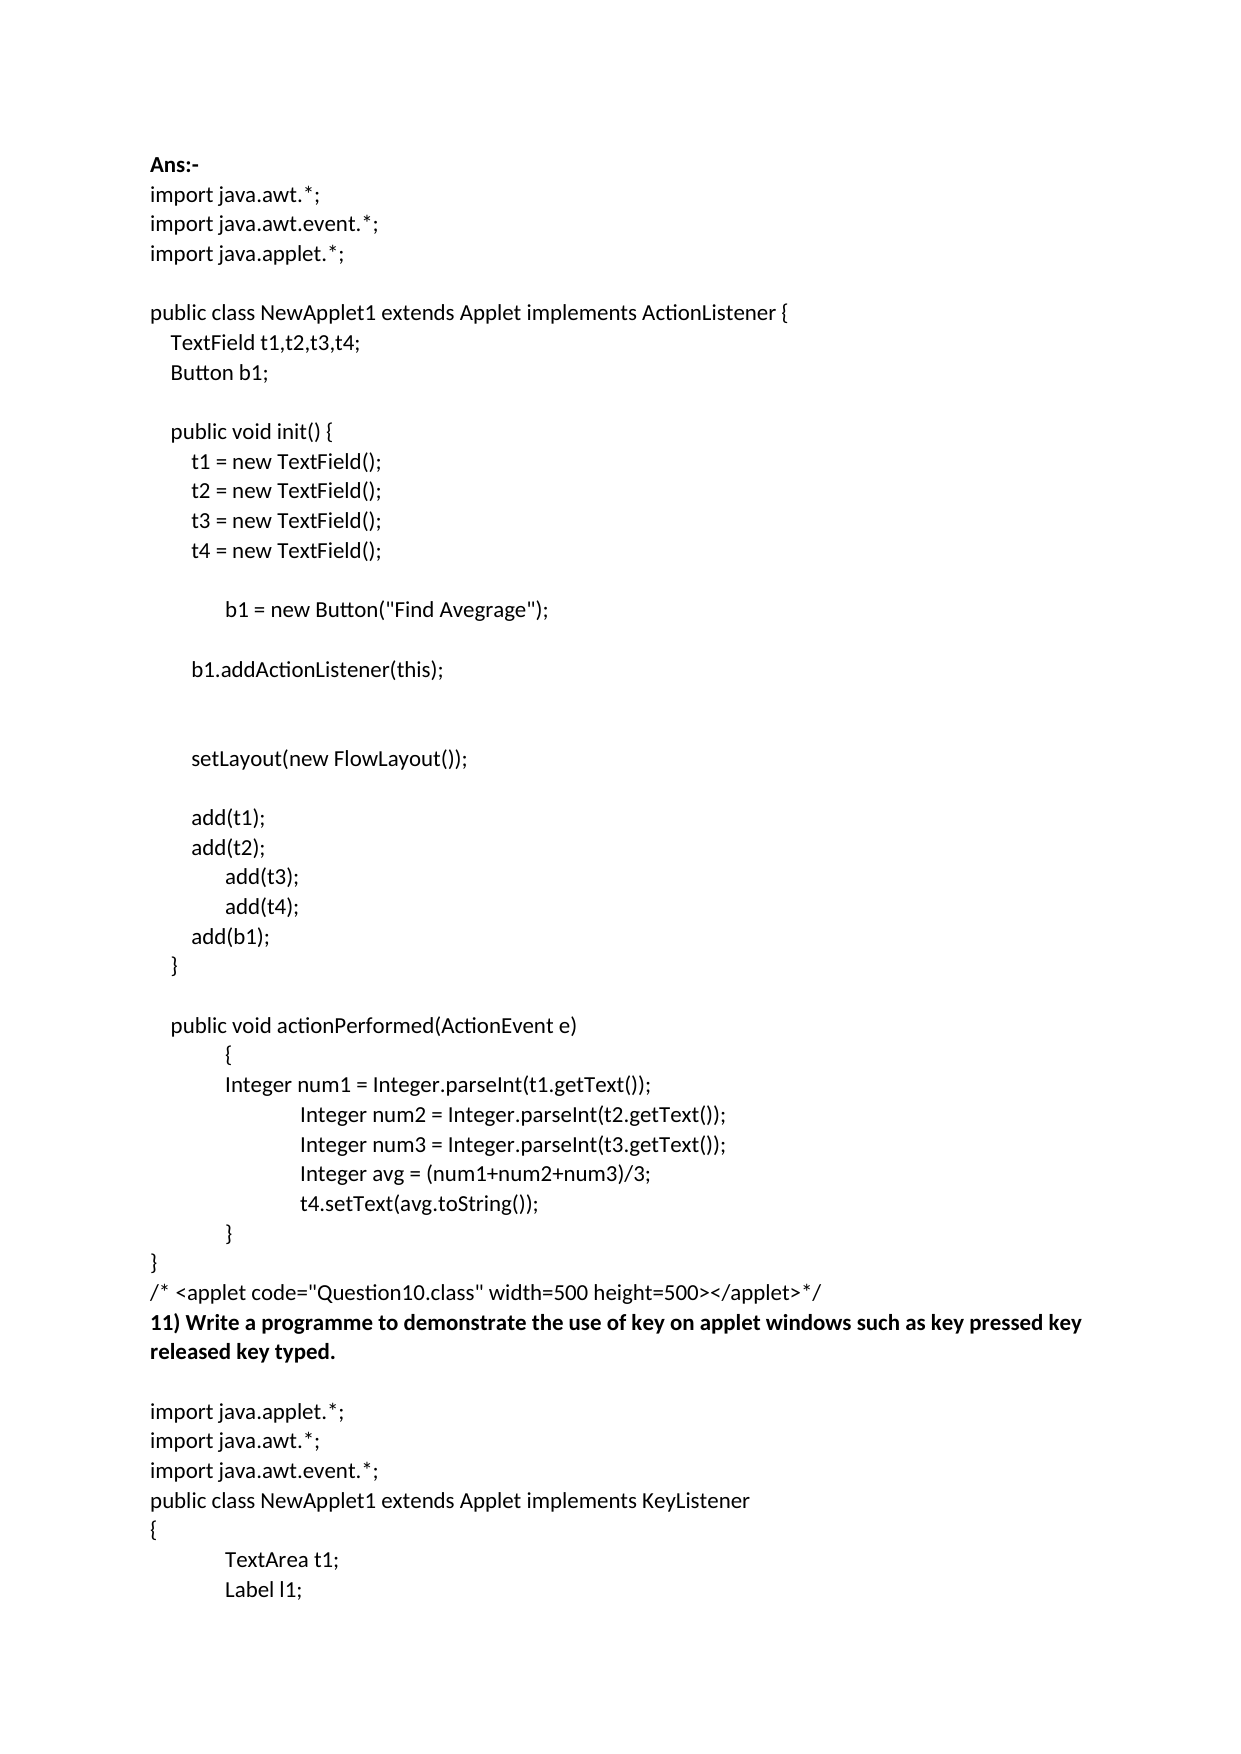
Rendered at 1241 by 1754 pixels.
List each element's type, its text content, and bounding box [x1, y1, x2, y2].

text Integer num1 = Integer.parseInt(t1.getText()); [150, 1070, 1090, 1098]
text Integer num2 = Integer.parseInt(t2.getText()); [150, 1100, 1090, 1128]
text 11) Write a programme to demonstrate the use of key on applet windows such as key pressed key released key typed. [150, 1308, 1090, 1366]
text b1 = new Button("Find Avegrage"); [150, 595, 1090, 623]
text import java.applet.*; [150, 1397, 1090, 1425]
text public void init() { [150, 417, 1090, 445]
text } [150, 1219, 1090, 1247]
text t4.setText(avg.toString()); [150, 1189, 1090, 1217]
text t1 = new TextField(); [150, 447, 1090, 475]
text } [150, 952, 1090, 979]
text b1.addActionListener(this); [150, 655, 1090, 683]
text t2 = new TextField(); [150, 477, 1090, 504]
text public class NewApplet1 extends Applet implements ActionListener { [150, 298, 1090, 326]
text } [150, 1248, 1090, 1276]
text public class NewApplet1 extends Applet implements KeyListener [150, 1486, 1090, 1514]
text Label l1; [150, 1575, 1090, 1603]
text add(b1); [150, 922, 1090, 950]
text TextArea t1; [150, 1545, 1090, 1573]
text import java.awt.event.*; [150, 1456, 1090, 1484]
text { [150, 1041, 1090, 1069]
text TextField t1,t2,t3,t4; [150, 328, 1090, 356]
text setLayout(new FlowLayout()); [150, 744, 1090, 772]
text import java.applet.*; [150, 239, 1090, 267]
text /* <applet code="Question10.class" width=500 height=500></applet>*/ [150, 1278, 1090, 1306]
text add(t2); [150, 833, 1090, 861]
text import java.awt.*; [150, 180, 1090, 208]
text { [150, 1516, 1090, 1544]
text public void actionPerformed(ActionEvent e) [150, 1011, 1090, 1039]
text Ans:- [150, 150, 1090, 178]
text Integer avg = (num1+num2+num3)/3; [150, 1159, 1090, 1187]
text import java.awt.*; [150, 1427, 1090, 1454]
text t4 = new TextField(); [150, 536, 1090, 564]
text import java.awt.event.*; [150, 209, 1090, 237]
text Button b1; [150, 358, 1090, 386]
text add(t3); [150, 862, 1090, 891]
text t3 = new TextField(); [150, 506, 1090, 534]
text Integer num3 = Integer.parseInt(t3.getText()); [150, 1130, 1090, 1158]
text add(t4); [150, 892, 1090, 920]
text add(t1); [150, 803, 1090, 831]
